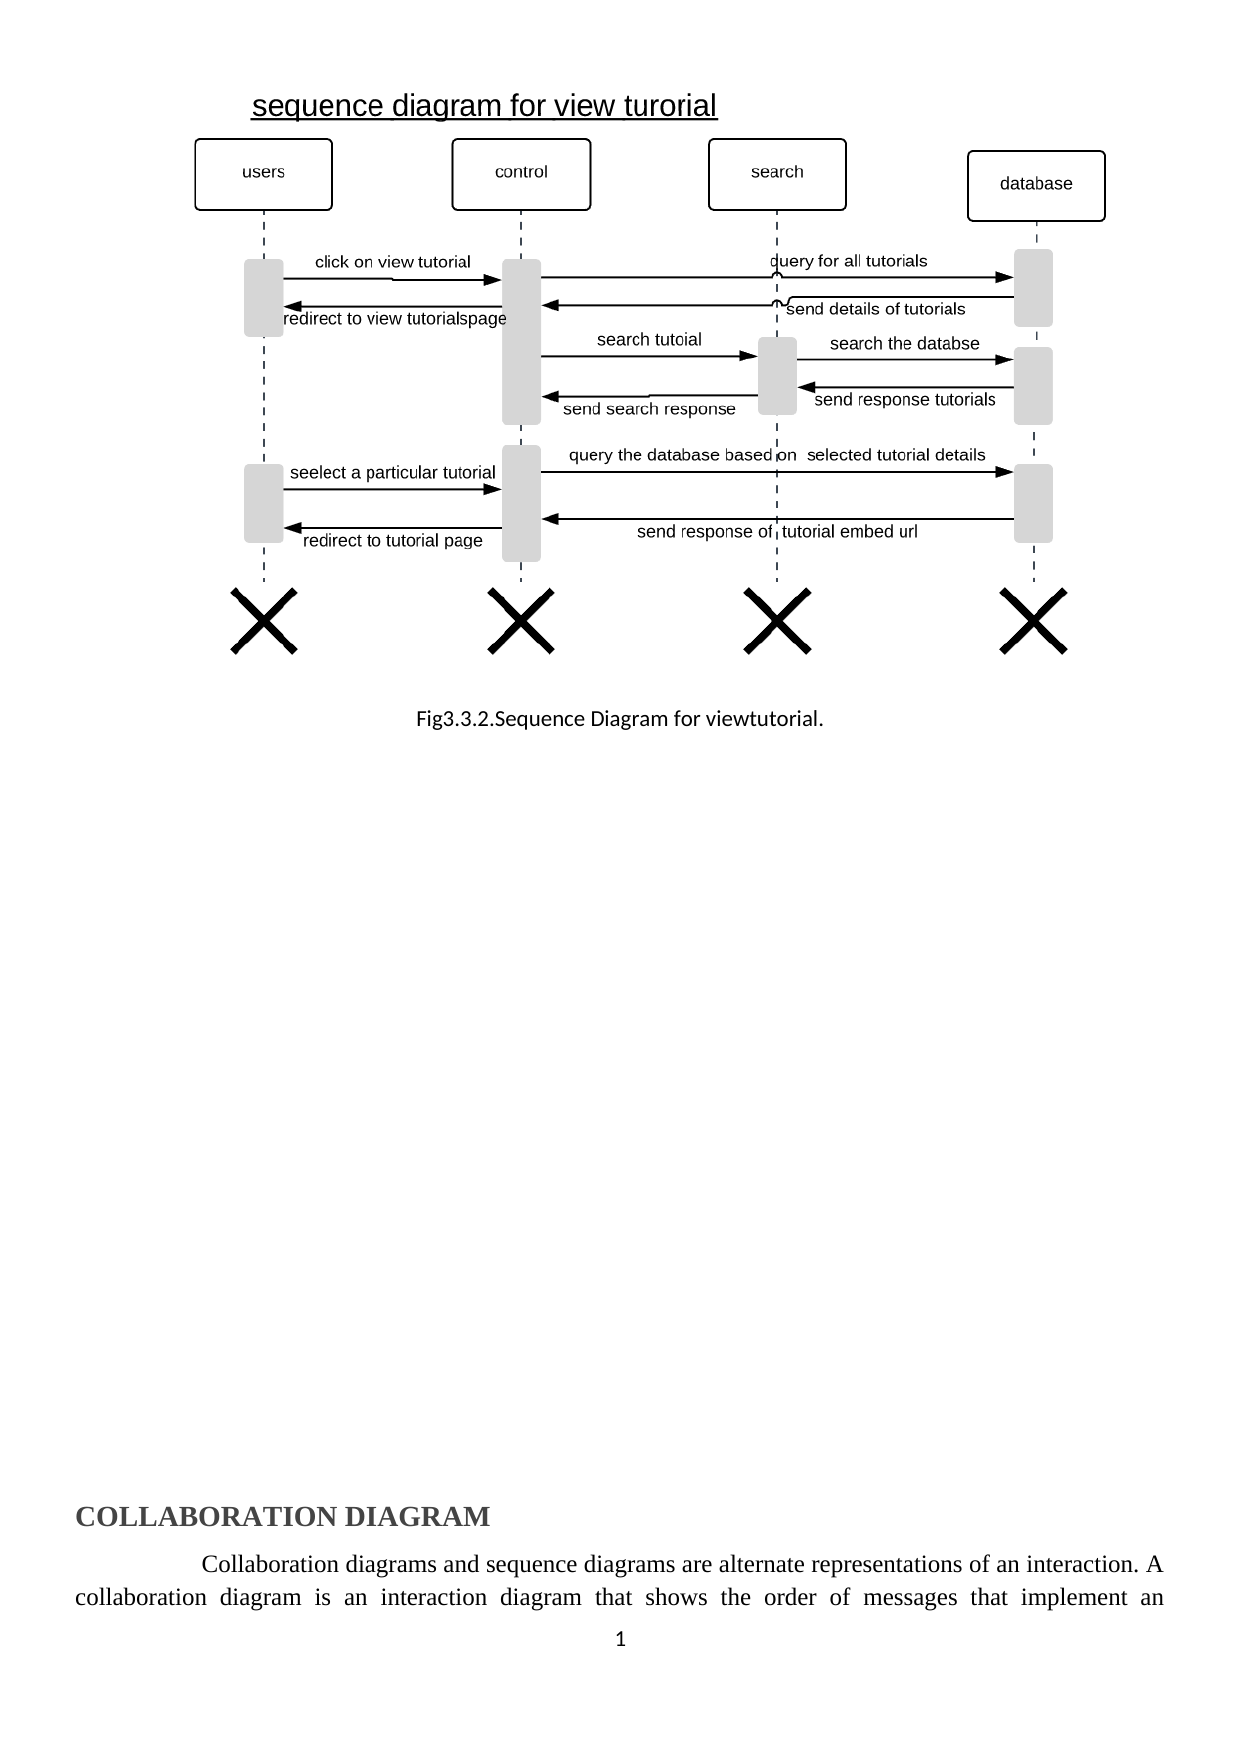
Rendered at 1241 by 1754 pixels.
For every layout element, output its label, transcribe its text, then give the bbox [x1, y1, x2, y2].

text Fig3.3.2.Sequence Diagram for viewtutorial. [75, 704, 1165, 732]
picture [150, 75, 1125, 691]
text COLLABORATION DIAGRAM [75, 1499, 1165, 1532]
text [75, 1549, 1165, 1611]
